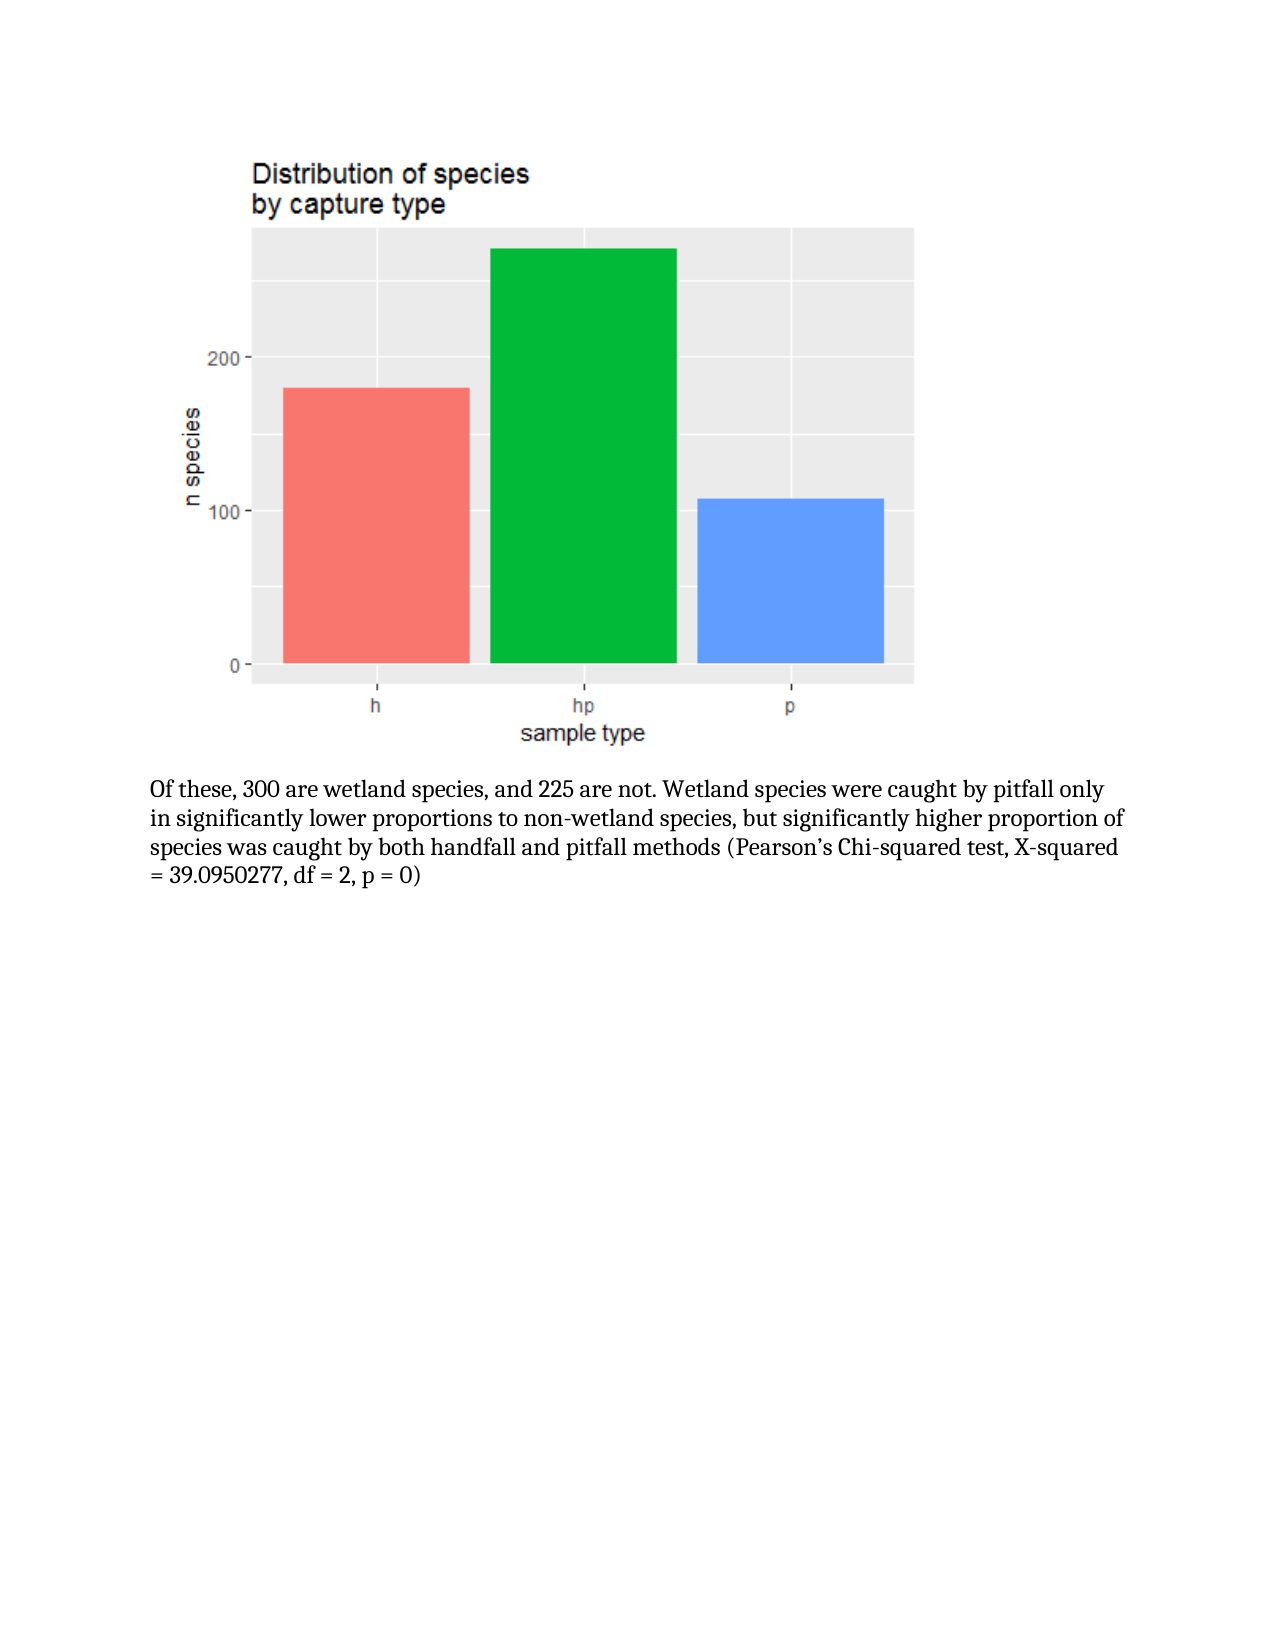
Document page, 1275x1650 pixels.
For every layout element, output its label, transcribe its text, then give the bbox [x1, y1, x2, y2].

text Of these, 300 are wetland species, and 225 are not. Wetland species were caught by pitfall only in significantly lower proportions to non-wetland species, but significantly higher proportion of species was caught by both handfall and pitfall methods (Pearson’s Chi-squared test, X-squared = 39.0950277, df = 2, p = 0) [150, 775, 1125, 890]
picture [168, 150, 927, 757]
